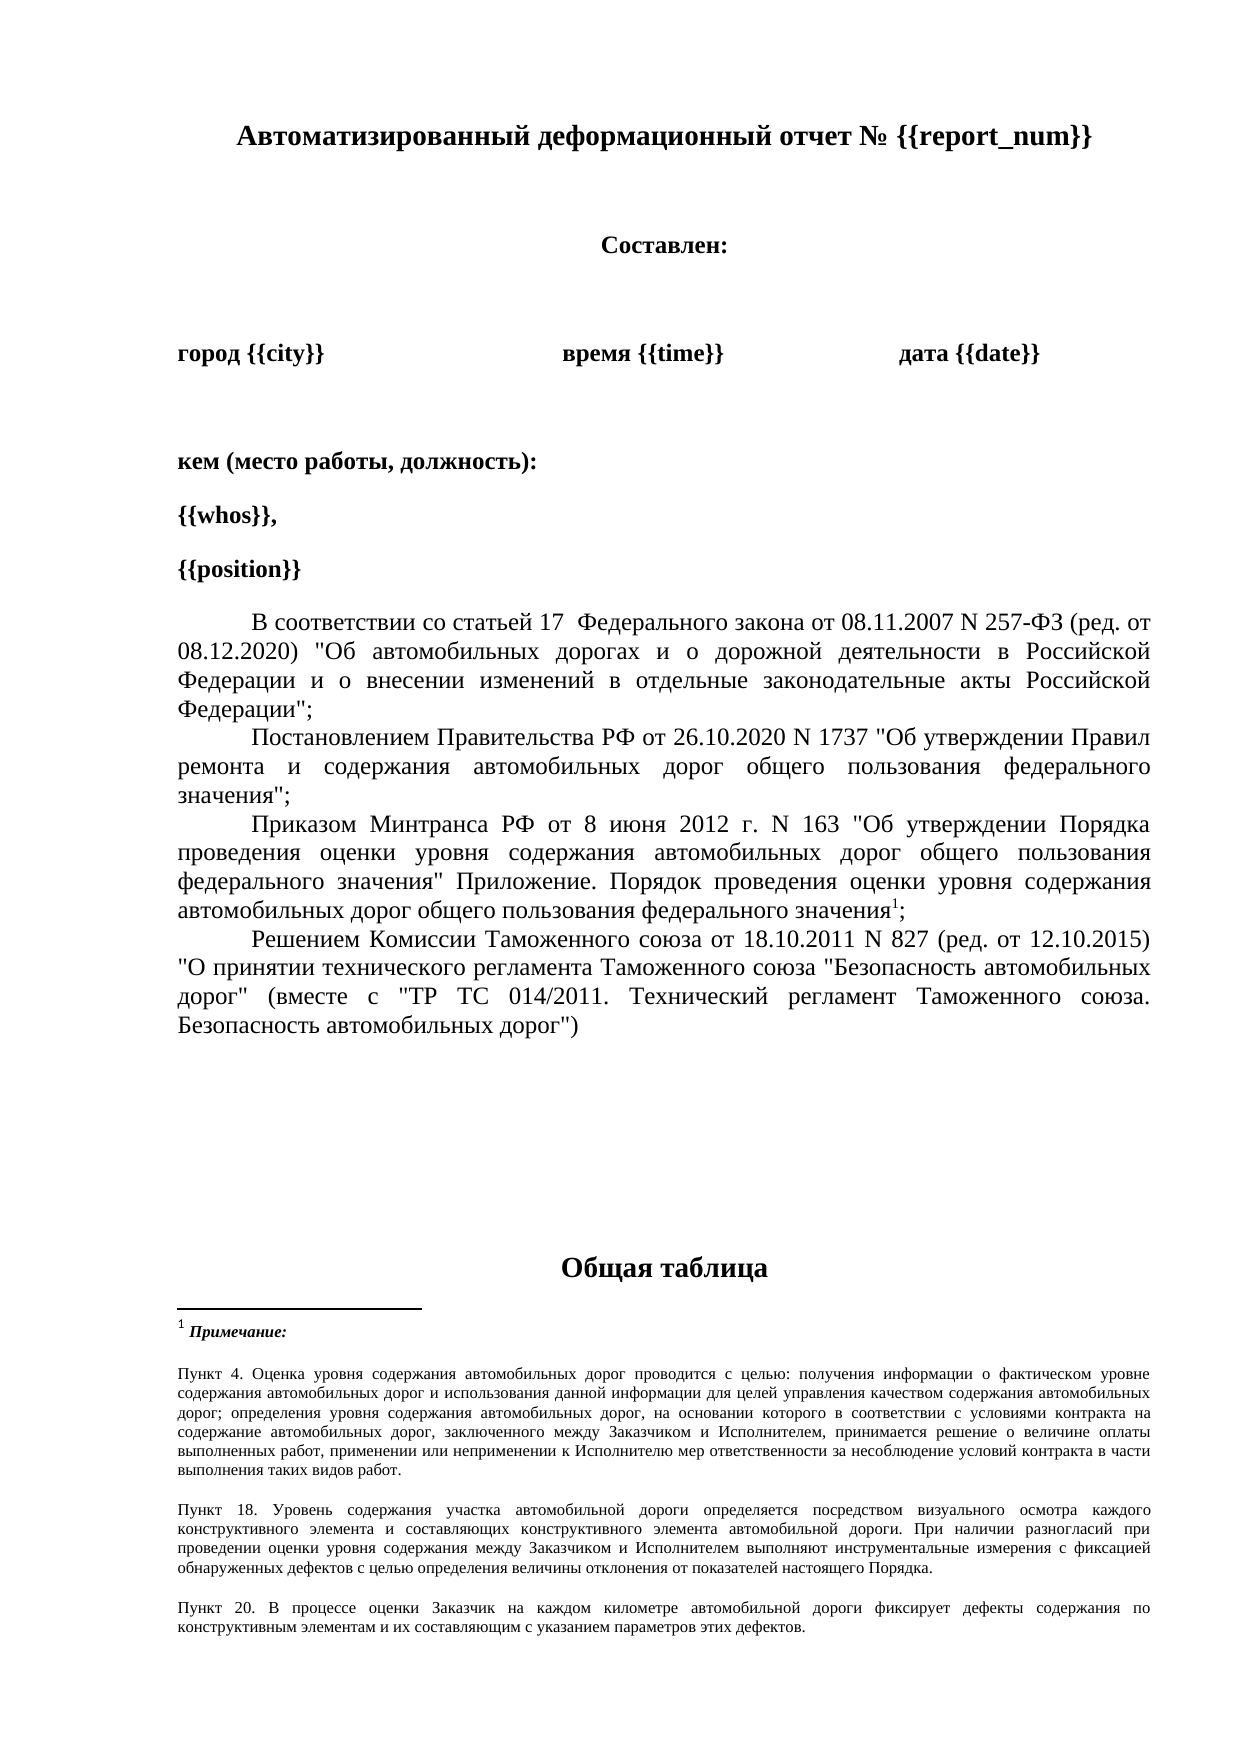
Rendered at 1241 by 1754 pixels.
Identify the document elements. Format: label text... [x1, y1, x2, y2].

text В соответствии со статьей 17 Федерального закона от 08.11.2007 N 257-ФЗ (ред. от 08.12.2020) "Об автомобильных дорогах и о дорожной деятельности в Российской Федерации и о внесении изменений в отдельные законодательные акты Российской Федерации"; [177, 607, 1152, 722]
text {{position}} [177, 554, 1152, 582]
text Автоматизированный деформационный отчет № {{report_num}} [177, 118, 1152, 152]
text Составлен: [177, 231, 1152, 259]
text {{whos}}, [177, 500, 1152, 528]
text город {{city}} время {{time}} дата {{date}} [177, 338, 1152, 367]
text Решением Комиссии Таможенного союза от 18.10.2011 N 827 (ред. от 12.10.2015) "О принятии технического регламента Таможенного союза "Безопасность автомобильных дорог" (вместе с "ТР ТС 014/2011. Технический регламент Таможенного союза. Безопасность автомобильных дорог") [177, 924, 1152, 1039]
text кем (место работы, должность): [177, 446, 1152, 475]
text Общая таблица [177, 1250, 1152, 1284]
text Приказом Минтранса РФ от 8 июня 2012 г. N 163 "Об утверждении Порядка проведения оценки уровня содержания автомобильных дорог общего пользования федерального значения" Приложение. Порядок проведения оценки уровня содержания автомобильных дорог общего пользования федерального значения; [177, 809, 1152, 924]
text Постановлением Правительства РФ от 26.10.2020 N 1737 "Об утверждении Правил ремонта и содержания автомобильных дорог общего пользования федерального значения"; [177, 722, 1152, 809]
